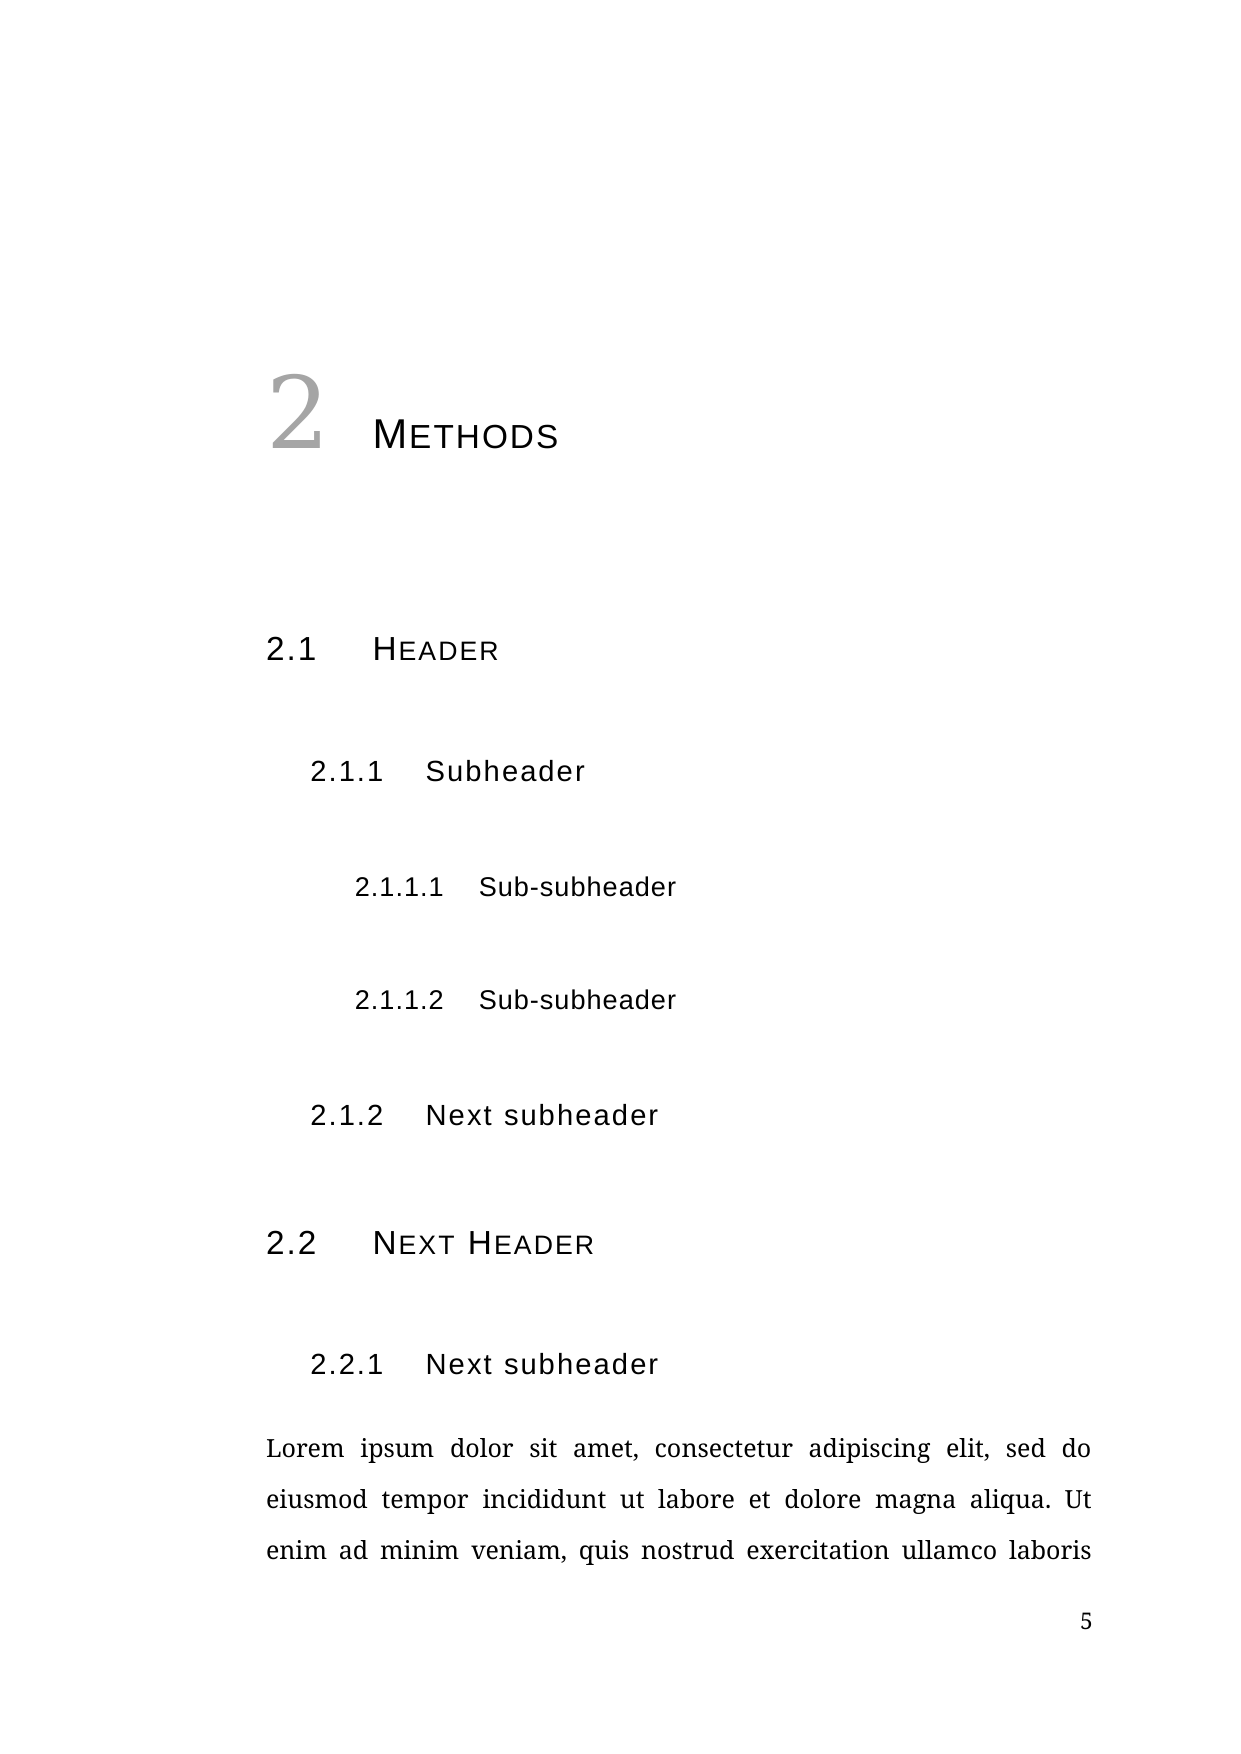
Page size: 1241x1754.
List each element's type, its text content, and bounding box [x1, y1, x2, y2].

subtitle Sub-subheader [354, 871, 1092, 902]
subtitle Header [266, 629, 1092, 668]
subtitle Next subheader [310, 1098, 1092, 1131]
subtitle Subheader [310, 754, 1092, 787]
subtitle Sub-subheader [354, 984, 1092, 1015]
subtitle Next subheader [310, 1347, 1092, 1381]
text Methods [266, 349, 1092, 469]
subtitle Next Header [266, 1223, 1092, 1261]
